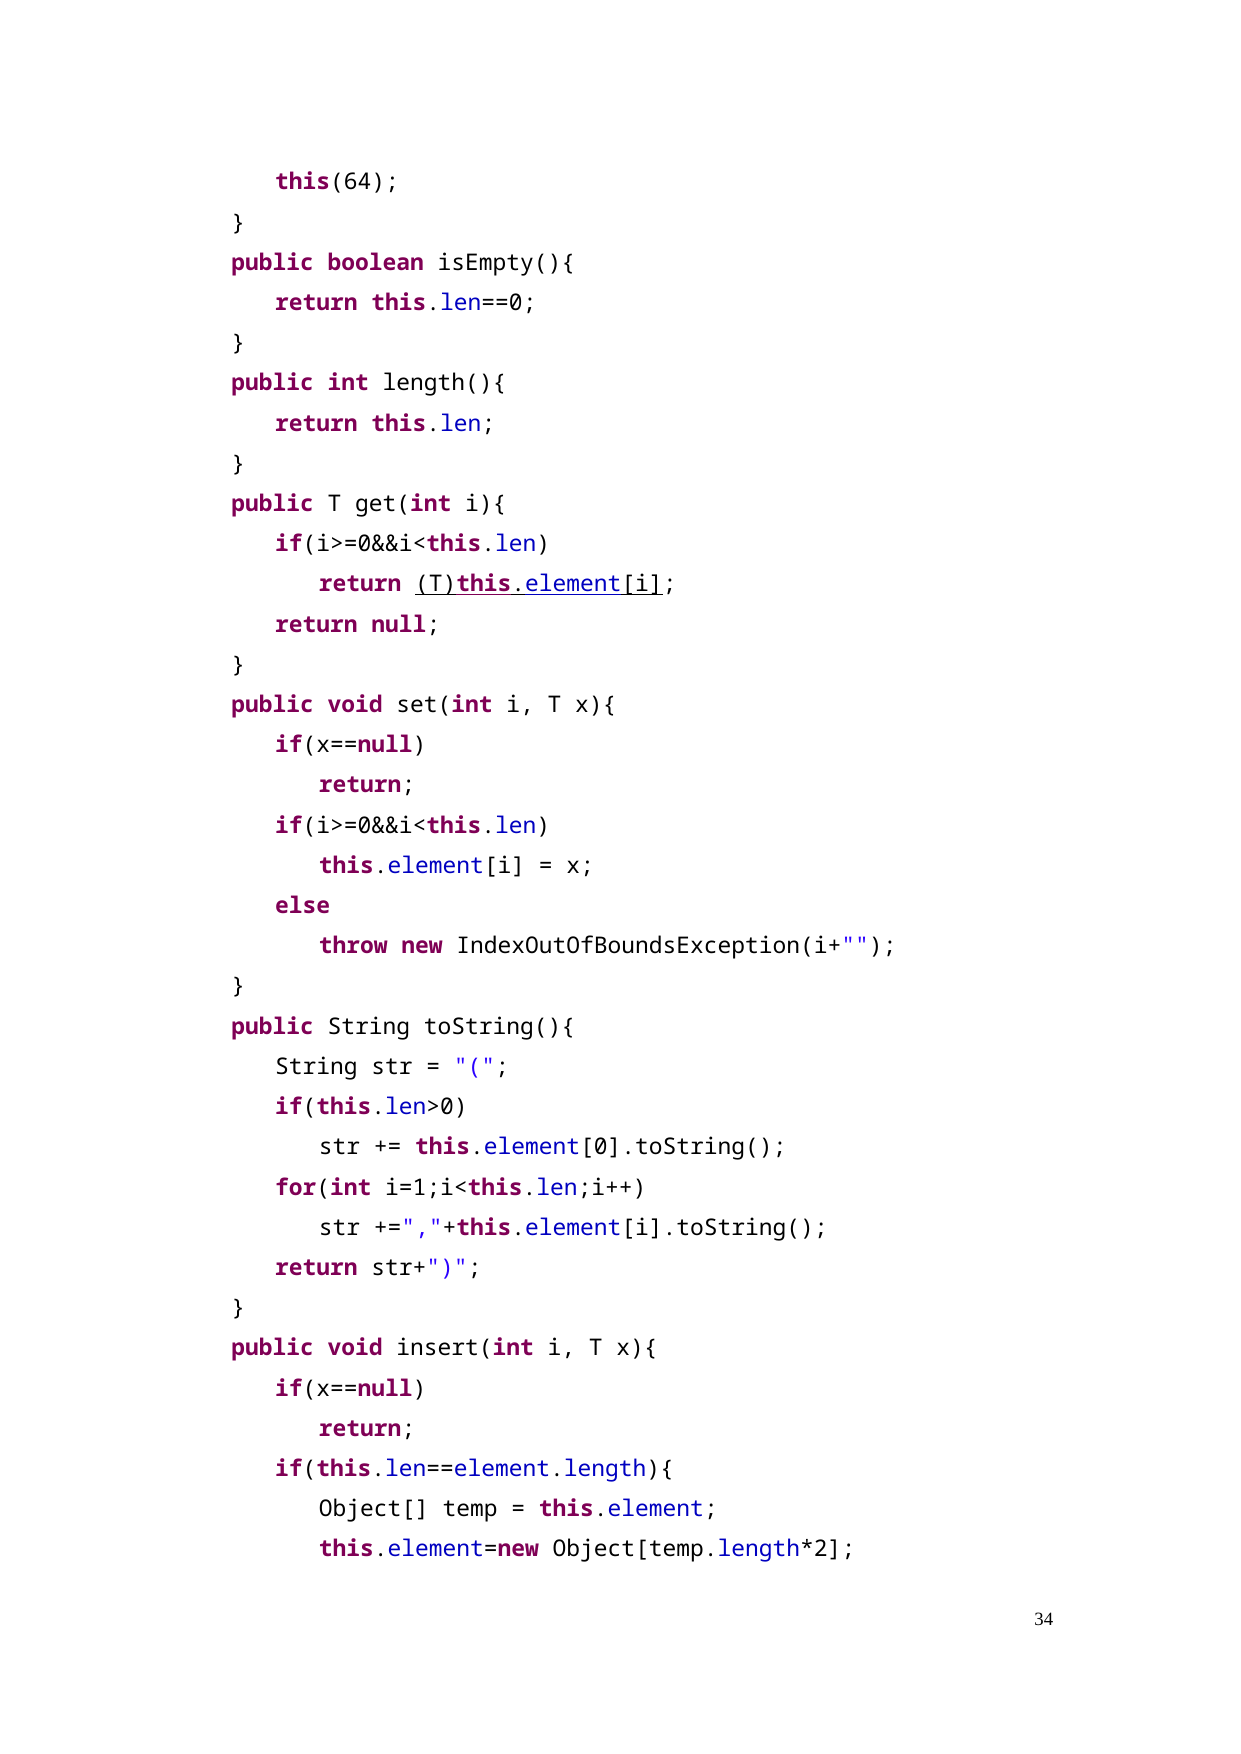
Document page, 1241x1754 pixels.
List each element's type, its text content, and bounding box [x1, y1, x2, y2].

text public T get(int i){ [187, 486, 1053, 519]
text return null; [187, 606, 1053, 640]
text public void set(int i, T x){ [187, 687, 1053, 721]
text if(i>=0&&i<this.len) [187, 807, 1053, 841]
text } [187, 1290, 1053, 1324]
text } [187, 325, 1053, 359]
text public boolean isEmpty(){ [187, 244, 1053, 278]
text for(int i=1;i<this.len;i++) [187, 1169, 1053, 1203]
text String str = "("; [187, 1048, 1053, 1082]
text str += this.element[0].toString(); [187, 1129, 1053, 1163]
text Object[] temp = this.element; [187, 1491, 1053, 1525]
text this(64); [187, 164, 1053, 198]
text if(x==null) [187, 727, 1053, 761]
text str +=","+this.element[i].toString(); [187, 1209, 1053, 1243]
text if(i>=0&&i<this.len) [187, 526, 1053, 560]
text } [187, 968, 1053, 1002]
text this.element=new Object[temp.length*2]; [187, 1531, 1053, 1565]
text public String toString(){ [187, 1008, 1053, 1042]
text return; [187, 1410, 1053, 1444]
text return this.len==0; [187, 284, 1053, 318]
text return (T)this.element[i]; [187, 566, 1053, 600]
text } [187, 646, 1053, 680]
text return this.len; [187, 405, 1053, 439]
text else [187, 888, 1053, 922]
text if(this.len>0) [187, 1089, 1053, 1123]
text throw new IndexOutOfBoundsException(i+""); [187, 928, 1053, 962]
text if(this.len==element.length){ [187, 1451, 1053, 1484]
text } [187, 445, 1053, 479]
text return str+")"; [187, 1249, 1053, 1283]
text public void insert(int i, T x){ [187, 1330, 1053, 1364]
text return; [187, 767, 1053, 801]
text } [187, 204, 1053, 238]
text if(x==null) [187, 1370, 1053, 1404]
text this.element[i] = x; [187, 847, 1053, 881]
text public int length(){ [187, 365, 1053, 399]
